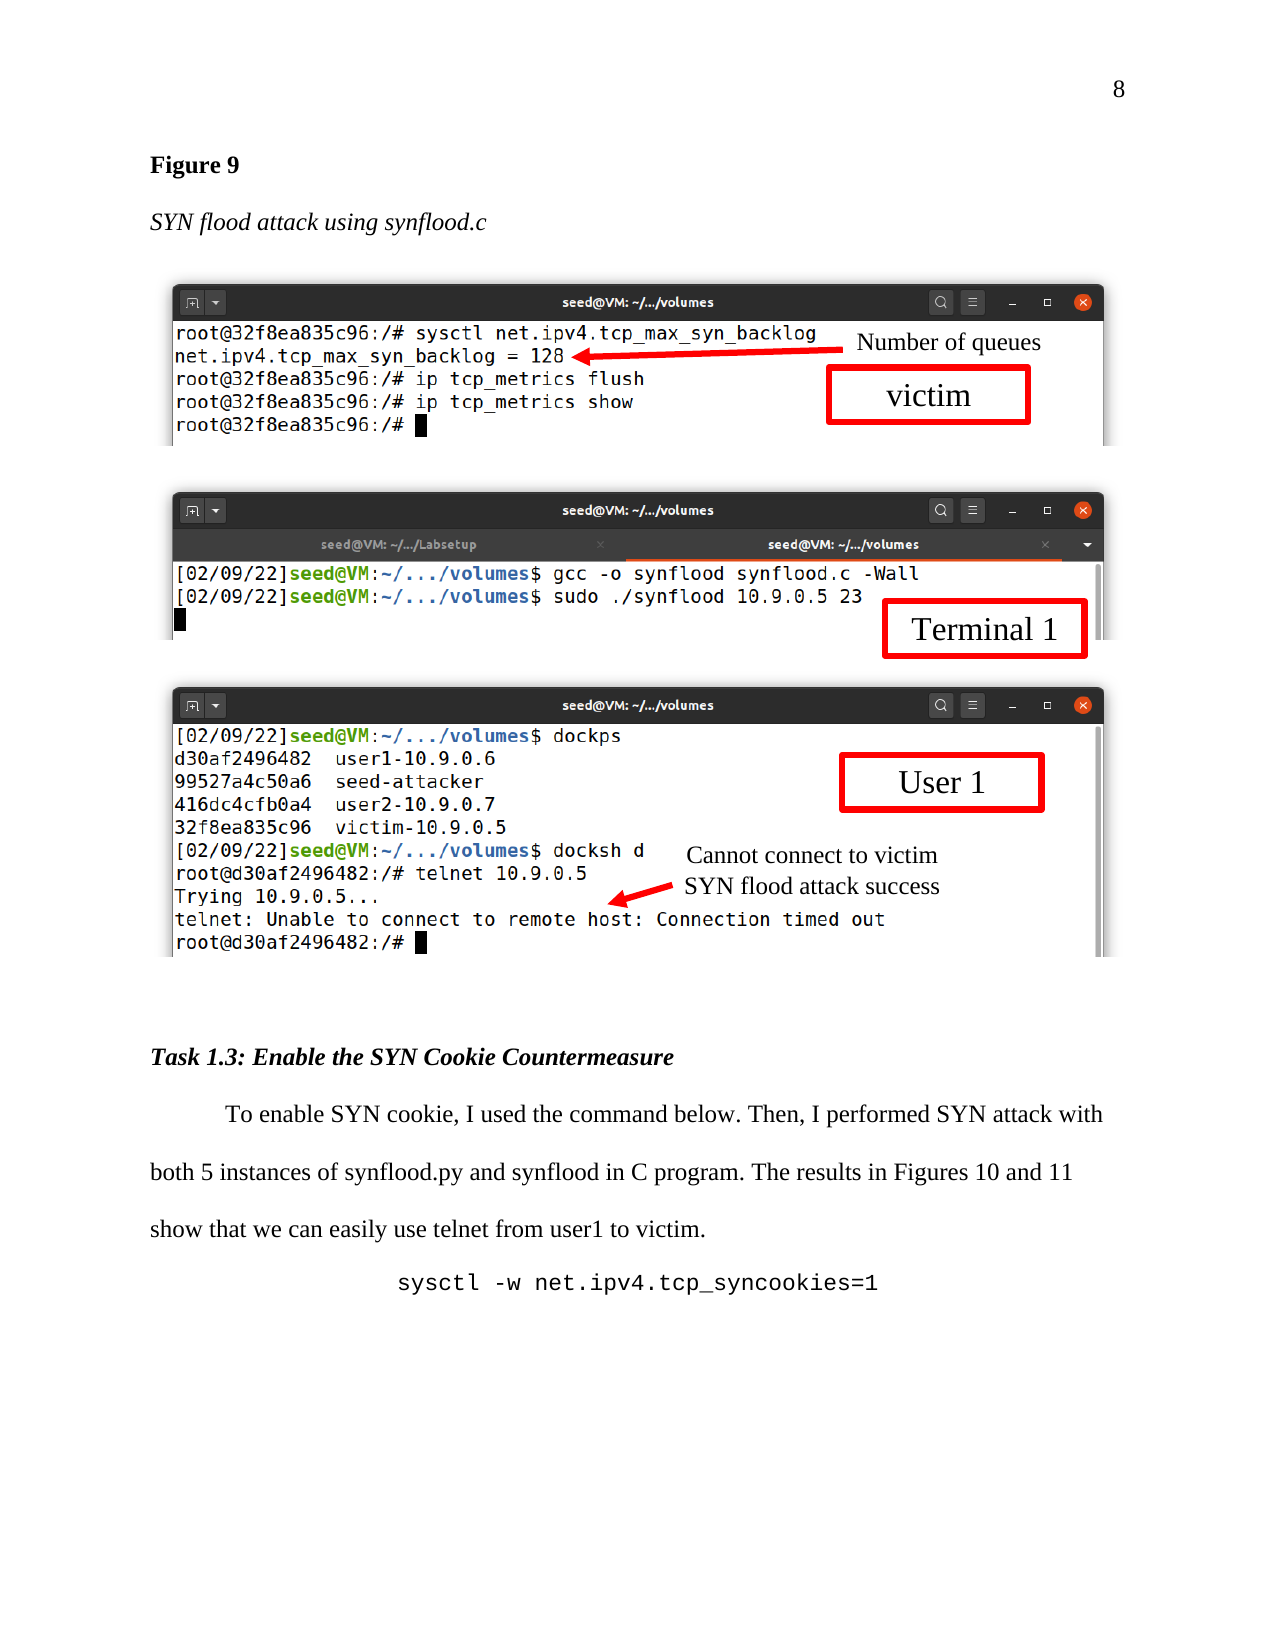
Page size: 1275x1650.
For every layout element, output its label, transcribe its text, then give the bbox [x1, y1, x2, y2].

picture [150, 473, 1125, 640]
text To enable SYN cookie, I used the command below. Then, I performed SYN attack with both 5 instances of synflood.py and synflood in C program. The results in Figures 10 and 11 show that we can easily use telnet from user1 to victim. [150, 1099, 1125, 1243]
picture [150, 667, 1125, 957]
text SYN flood attack using synflood.c [150, 207, 1125, 236]
text Figure 9 [150, 150, 1125, 179]
picture [150, 265, 1125, 446]
text sysctl -w net.ipv4.tcp_syncookies=1 [150, 1272, 1125, 1297]
text Task 1.3: Enable the SYN Cookie Countermeasure [150, 1042, 1125, 1070]
